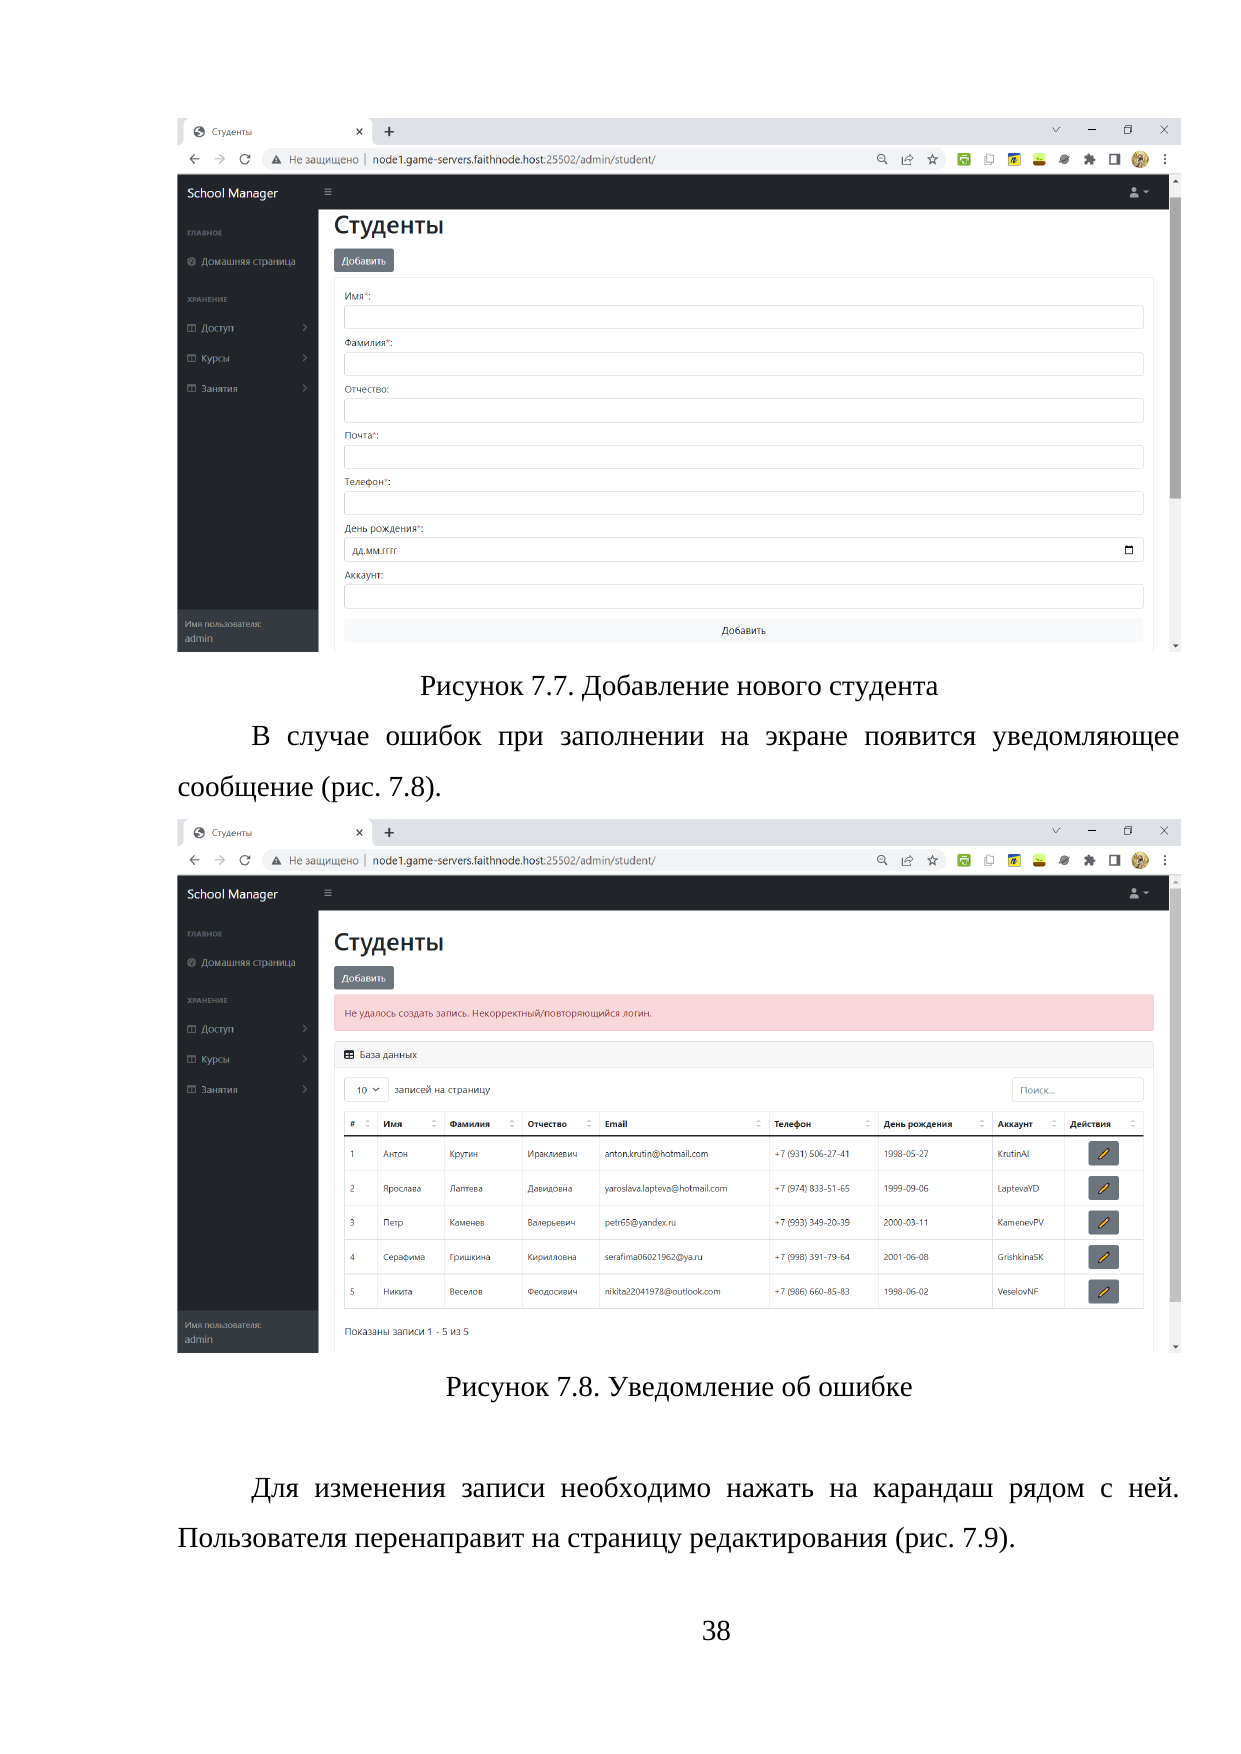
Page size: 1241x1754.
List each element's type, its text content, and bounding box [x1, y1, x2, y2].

text Рисунок 7.7. Добавление нового студента [177, 668, 1181, 702]
picture [177, 118, 1182, 652]
text Для изменения записи необходимо нажать на карандаш рядом с ней. Пользователя перенаправит на страницу редактирования (рис. 7.9). [177, 1470, 1181, 1554]
text Рисунок 7.8. Уведомление об ошибке [177, 1369, 1181, 1403]
picture [177, 819, 1182, 1353]
text В случае ошибок при заполнении на экране появится уведомляющее сообщение (рис. 7.8). [177, 718, 1181, 802]
